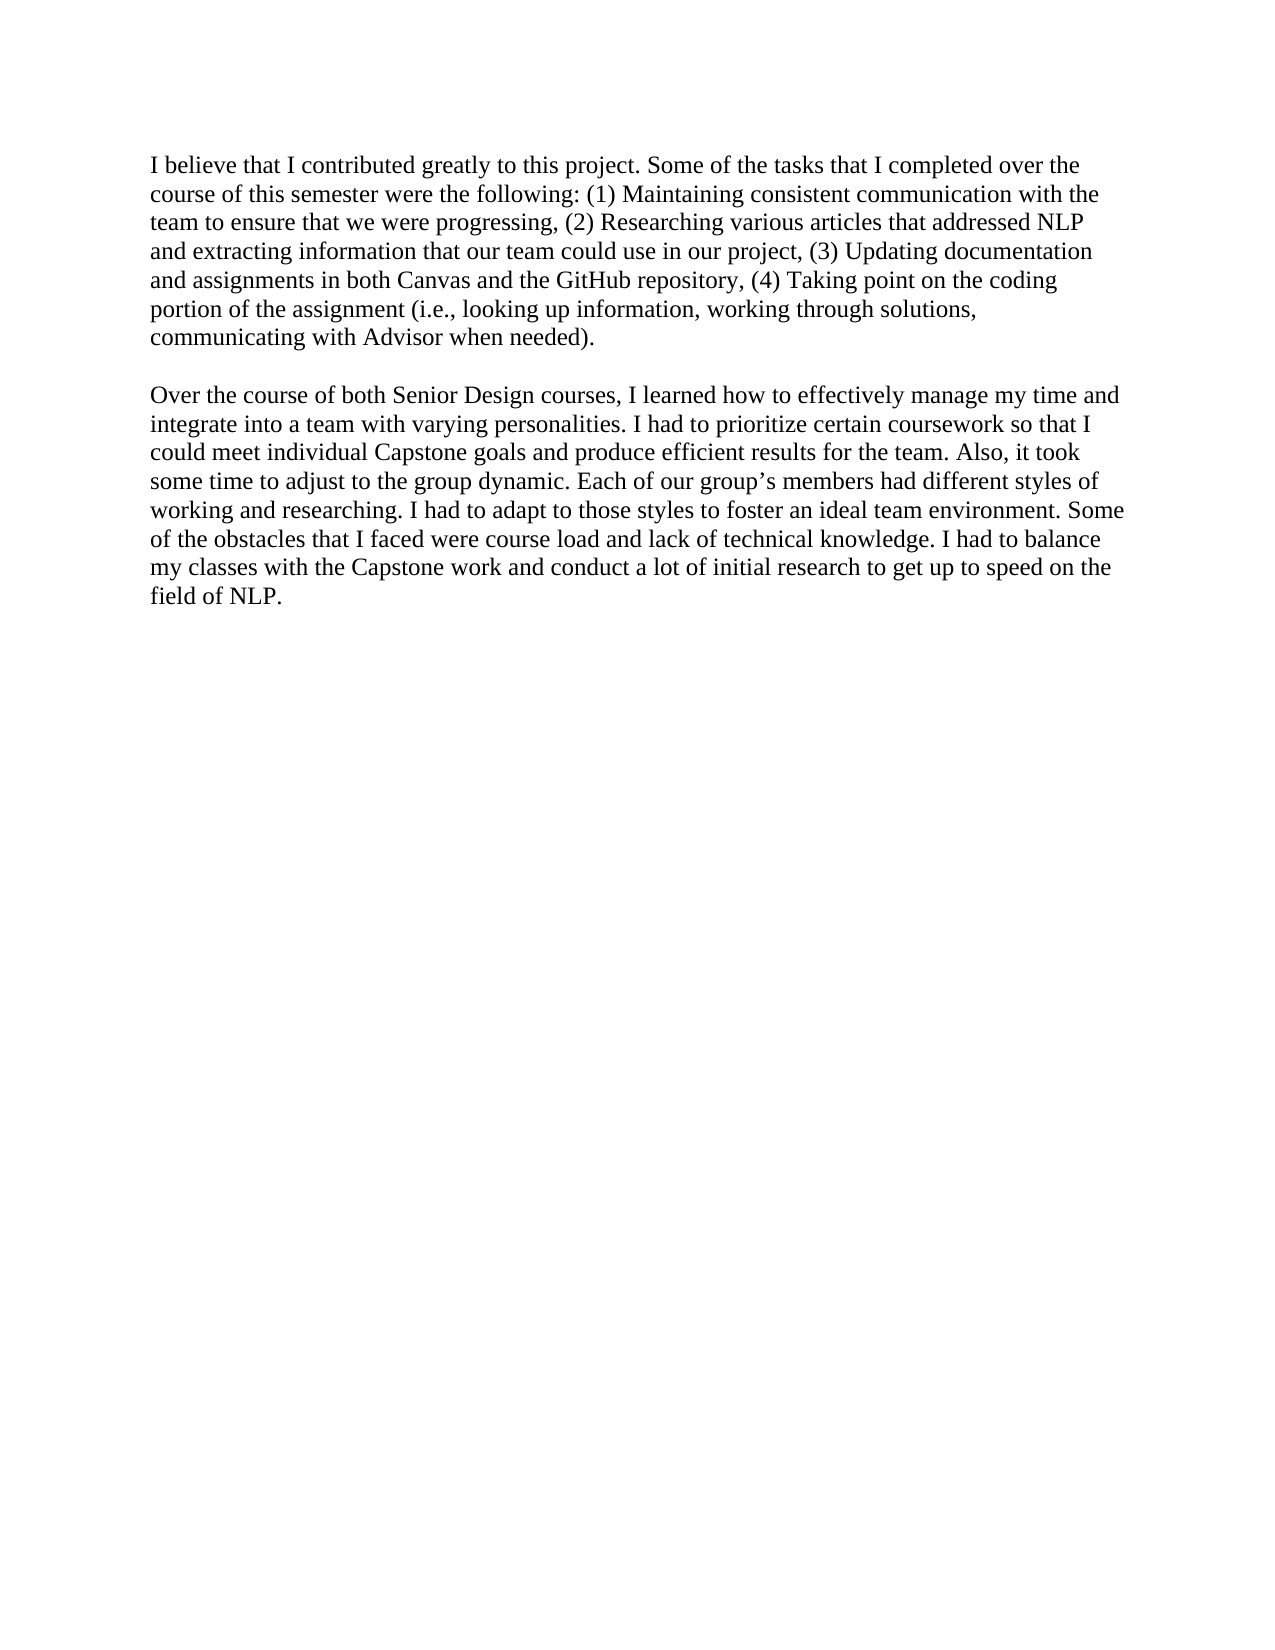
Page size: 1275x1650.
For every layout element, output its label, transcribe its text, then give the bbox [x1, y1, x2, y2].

text Over the course of both Senior Design courses, I learned how to effectively manage my time and integrate into a team with varying personalities. I had to prioritize certain coursework so that I could meet individual Capstone goals and produce efficient results for the team. Also, it took some time to adjust to the group dynamic. Each of our group’s members had different styles of working and researching. I had to adapt to those styles to foster an ideal team environment. Some of the obstacles that I faced were course load and lack of technical knowledge. I had to balance my classes with the Capstone work and conduct a lot of initial research to get up to speed on the field of NLP. [150, 380, 1125, 610]
text I believe that I contributed greatly to this project. Some of the tasks that I completed over the course of this semester were the following: (1) Maintaining consistent communication with the team to ensure that we were progressing, (2) Researching various articles that addressed NLP and extracting information that our team could use in our project, (3) Updating documentation and assignments in both Canvas and the GitHub repository, (4) Taking point on the coding portion of the assignment (i.e., looking up information, working through solutions, communicating with Advisor when needed). [150, 150, 1125, 351]
